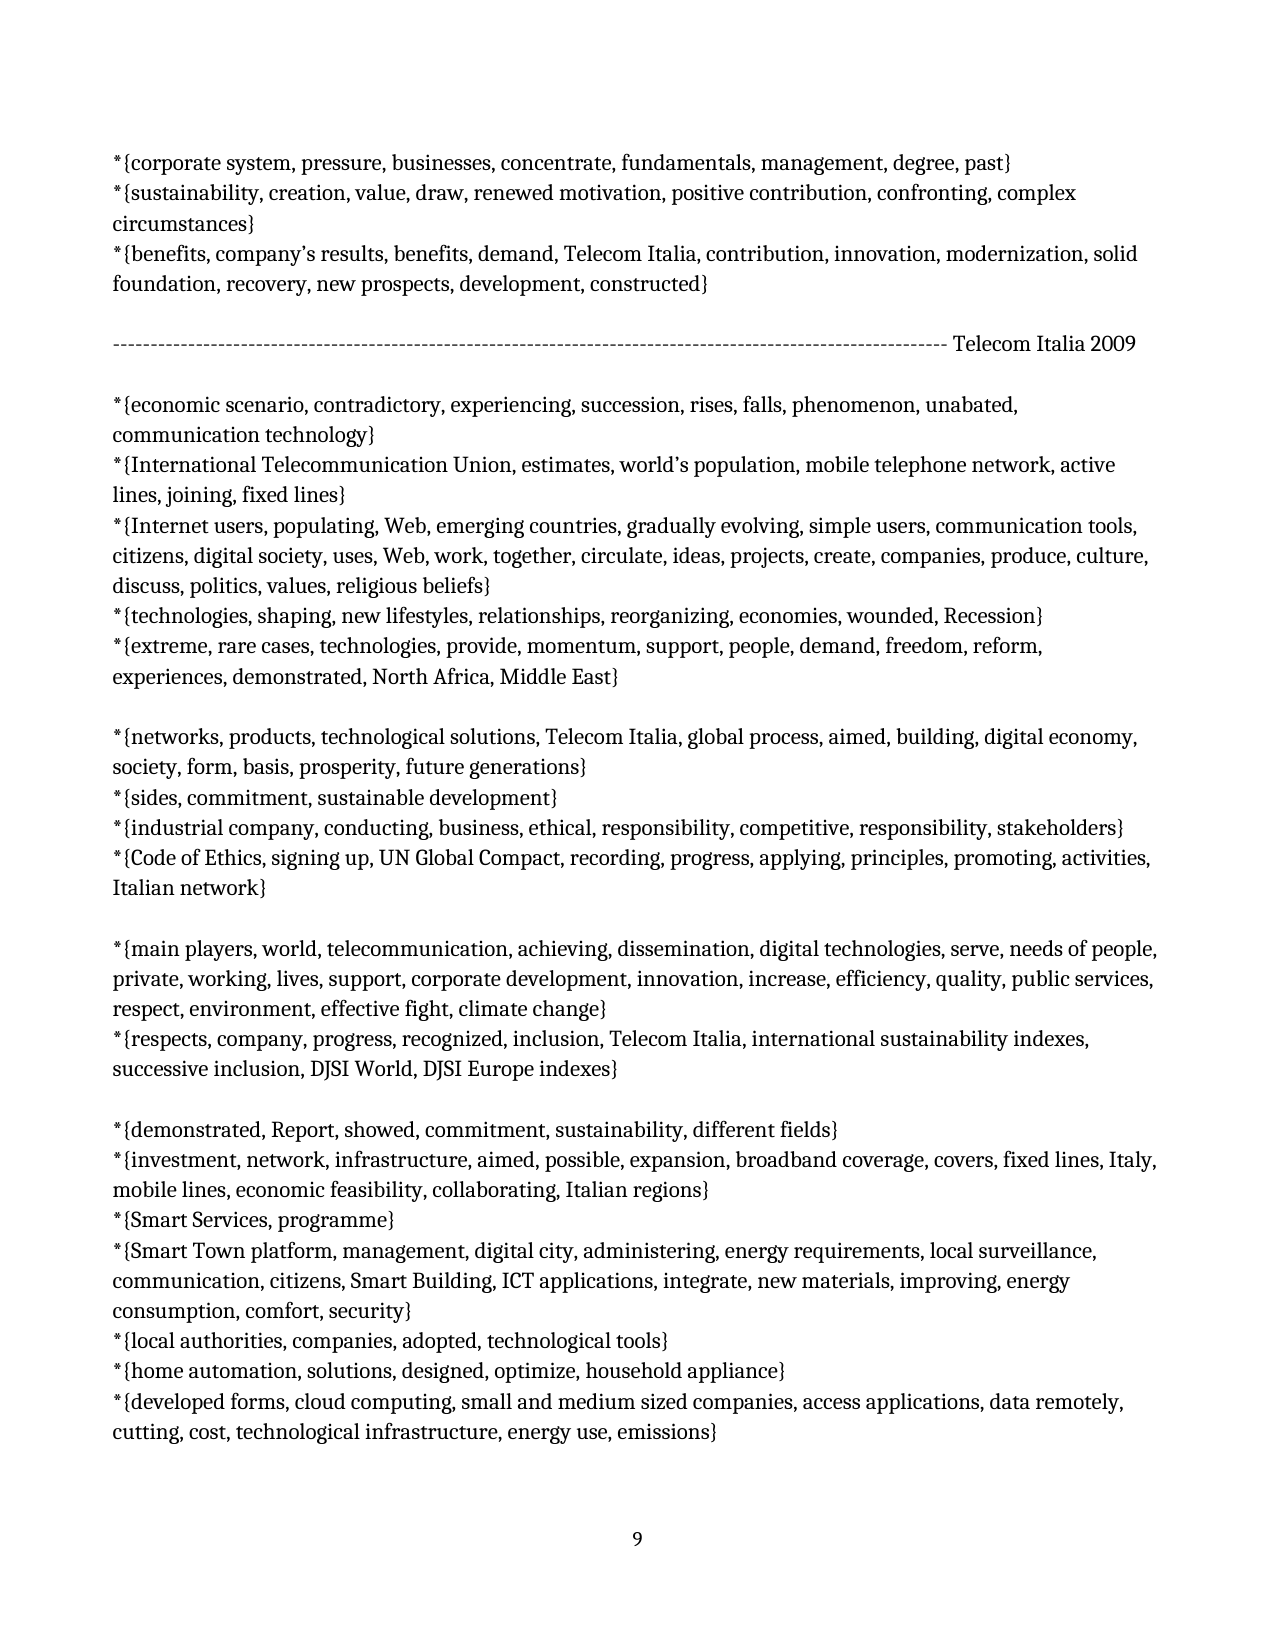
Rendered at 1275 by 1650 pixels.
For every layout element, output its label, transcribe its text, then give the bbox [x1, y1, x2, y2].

text *{local authorities, companies, adopted, technological tools} [112, 1328, 1162, 1354]
text --------------------------------------------------------------------------------------------------------------- Telecom Italia 2009 [112, 331, 1162, 358]
text *{extreme, rare cases, technologies, provide, momentum, support, people, demand, freedom, reform, experiences, demonstrated, North Africa, Middle East} [112, 633, 1162, 690]
text *{Internet users, populating, Web, emerging countries, gradually evolving, simple users, communication tools, citizens, digital society, uses, Web, work, together, circulate, ideas, projects, create, companies, produce, culture, discuss, politics, values, religious beliefs} [112, 512, 1162, 599]
text *{respects, company, progress, recognized, inclusion, Telecom Italia, international sustainability indexes, successive inclusion, DJSI World, DJSI Europe indexes} [112, 1026, 1162, 1083]
text *{investment, network, infrastructure, aimed, possible, expansion, broadband coverage, covers, fixed lines, Italy, mobile lines, economic feasibility, collaborating, Italian regions} [112, 1147, 1162, 1203]
text *{main players, world, telecommunication, achieving, dissemination, digital technologies, serve, needs of people, private, working, lives, support, corporate development, innovation, increase, efficiency, quality, public services, respect, environment, effective fight, climate change} [112, 935, 1162, 1022]
text *{economic scenario, contradictory, experiencing, succession, rises, falls, phenomenon, unabated, communication technology} [112, 392, 1162, 448]
text *{corporate system, pressure, businesses, concentrate, fundamentals, management, degree, past} [112, 150, 1162, 176]
text *{industrial company, conducting, business, ethical, responsibility, competitive, responsibility, stakeholders} [112, 814, 1162, 841]
text *{demonstrated, Report, showed, commitment, sustainability, different fields} [112, 1117, 1162, 1143]
text *{International Telecommunication Union, estimates, world’s population, mobile telephone network, active lines, joining, fixed lines} [112, 452, 1162, 509]
text *{Code of Ethics, signing up, UN Global Compact, recording, progress, applying, principles, promoting, activities, Italian network} [112, 845, 1162, 901]
text *{sustainability, creation, value, draw, renewed motivation, positive contribution, confronting, complex circumstances} [112, 180, 1162, 237]
text *{networks, products, technological solutions, Telecom Italia, global process, aimed, building, digital economy, society, form, basis, prosperity, future generations} [112, 724, 1162, 781]
text *{sides, commitment, sustainable development} [112, 784, 1162, 811]
text *{benefits, company’s results, benefits, demand, Telecom Italia, contribution, innovation, modernization, solid foundation, recovery, new prospects, development, constructed} [112, 241, 1162, 297]
text *{developed forms, cloud computing, small and medium sized companies, access applications, data remotely, cutting, cost, technological infrastructure, energy use, emissions} [112, 1388, 1162, 1445]
text *{Smart Services, programme} [112, 1207, 1162, 1234]
text *{Smart Town platform, management, digital city, administering, energy requirements, local surveillance, communication, citizens, Smart Building, ICT applications, integrate, new materials, improving, energy consumption, comfort, security} [112, 1237, 1162, 1324]
text *{home automation, solutions, designed, optimize, household appliance} [112, 1358, 1162, 1385]
text *{technologies, shaping, new lifestyles, relationships, reorganizing, economies, wounded, Recession} [112, 603, 1162, 629]
